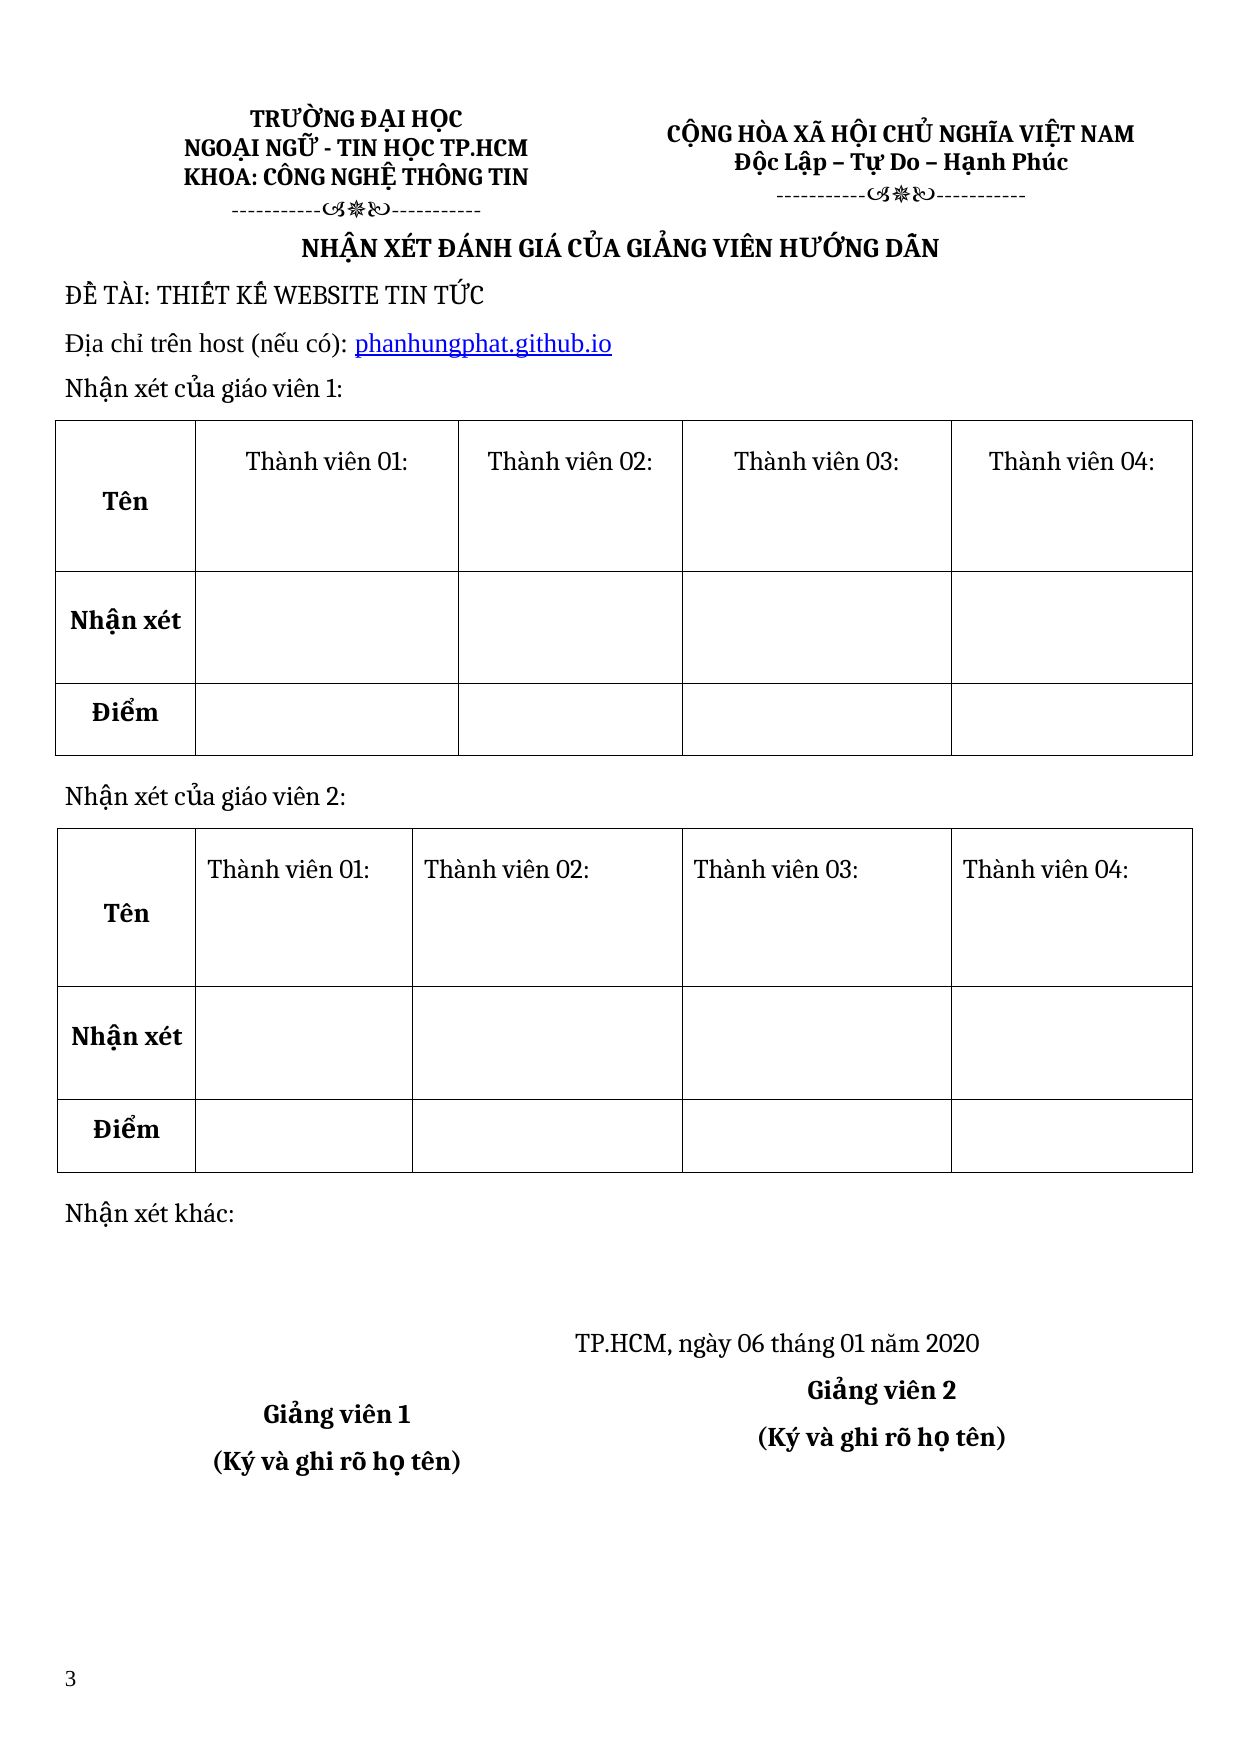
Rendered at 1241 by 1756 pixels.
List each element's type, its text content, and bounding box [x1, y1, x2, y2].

table_cell [196, 1100, 412, 1172]
table_header Tên [58, 829, 195, 986]
table_header Thành viên 03: [683, 421, 951, 571]
table_header Thành viên 04: [952, 421, 1192, 571]
table_cell [459, 572, 682, 682]
text Nhận xét khác: [64, 1198, 1192, 1229]
subtitle NHẬN XÉT ĐÁNH GIÁ CỦA GIẢNG VIÊN HƯỚNG DẪN [64, 233, 1176, 265]
text Địa chỉ trên host (nếu có): phanhungphat.github.io [64, 327, 1192, 358]
table_cell [952, 572, 1192, 682]
text Nhận xét của giáo viên 2: [64, 781, 1192, 812]
table_cell [683, 572, 951, 682]
table_header TRƯỜNG ĐẠI HỌC NGOẠI NGỮ - TIN HỌC TP.HCM KHOA: CÔNG NGHỆ THÔNG TIN -----------🙢✵🙠----------- [84, 105, 629, 226]
table_cell Điểm [58, 1100, 195, 1172]
table_cell [683, 987, 951, 1099]
text ĐỀ TÀI: THIẾT KẾ WEBSITE TIN TỨC [64, 280, 1192, 311]
table_cell [413, 1100, 682, 1172]
table_cell [196, 572, 458, 682]
table_header Thành viên 02: [413, 829, 682, 986]
table_cell [459, 684, 682, 755]
table_cell [683, 1100, 951, 1172]
table_cell Nhận xét [58, 987, 195, 1099]
table_cell [196, 684, 458, 755]
table_cell [196, 987, 412, 1099]
table_header CỘNG HÒA XÃ HỘI CHỦ NGHĨA VIỆT NAM Độc Lập – Tự Do – Hạnh Phúc -----------🙢✵🙠----------- [629, 105, 1173, 226]
table_header Thành viên 04: [952, 829, 1192, 986]
table_header Tên [56, 421, 195, 571]
table_header Thành viên 03: [683, 829, 951, 986]
table_header Giảng viên 1 (Ký và ghi rõ họ tên) [65, 1375, 609, 1515]
table_cell Nhận xét [56, 572, 195, 682]
table_header Thành viên 01: [196, 421, 458, 571]
table_header Thành viên 01: [196, 829, 412, 986]
table_cell [952, 684, 1192, 755]
text TP.HCM, ngày 06 tháng 01 năm 2020 [64, 1328, 1192, 1359]
table_header Giảng viên 2 (Ký và ghi rõ họ tên) [609, 1375, 1154, 1515]
table_cell [952, 987, 1192, 1099]
table_cell [683, 684, 951, 755]
table_header Thành viên 02: [459, 421, 682, 571]
text Nhận xét của giáo viên 1: [64, 373, 1192, 405]
table_cell [952, 1100, 1192, 1172]
table_cell [413, 987, 682, 1099]
table_cell Điểm [56, 684, 195, 755]
